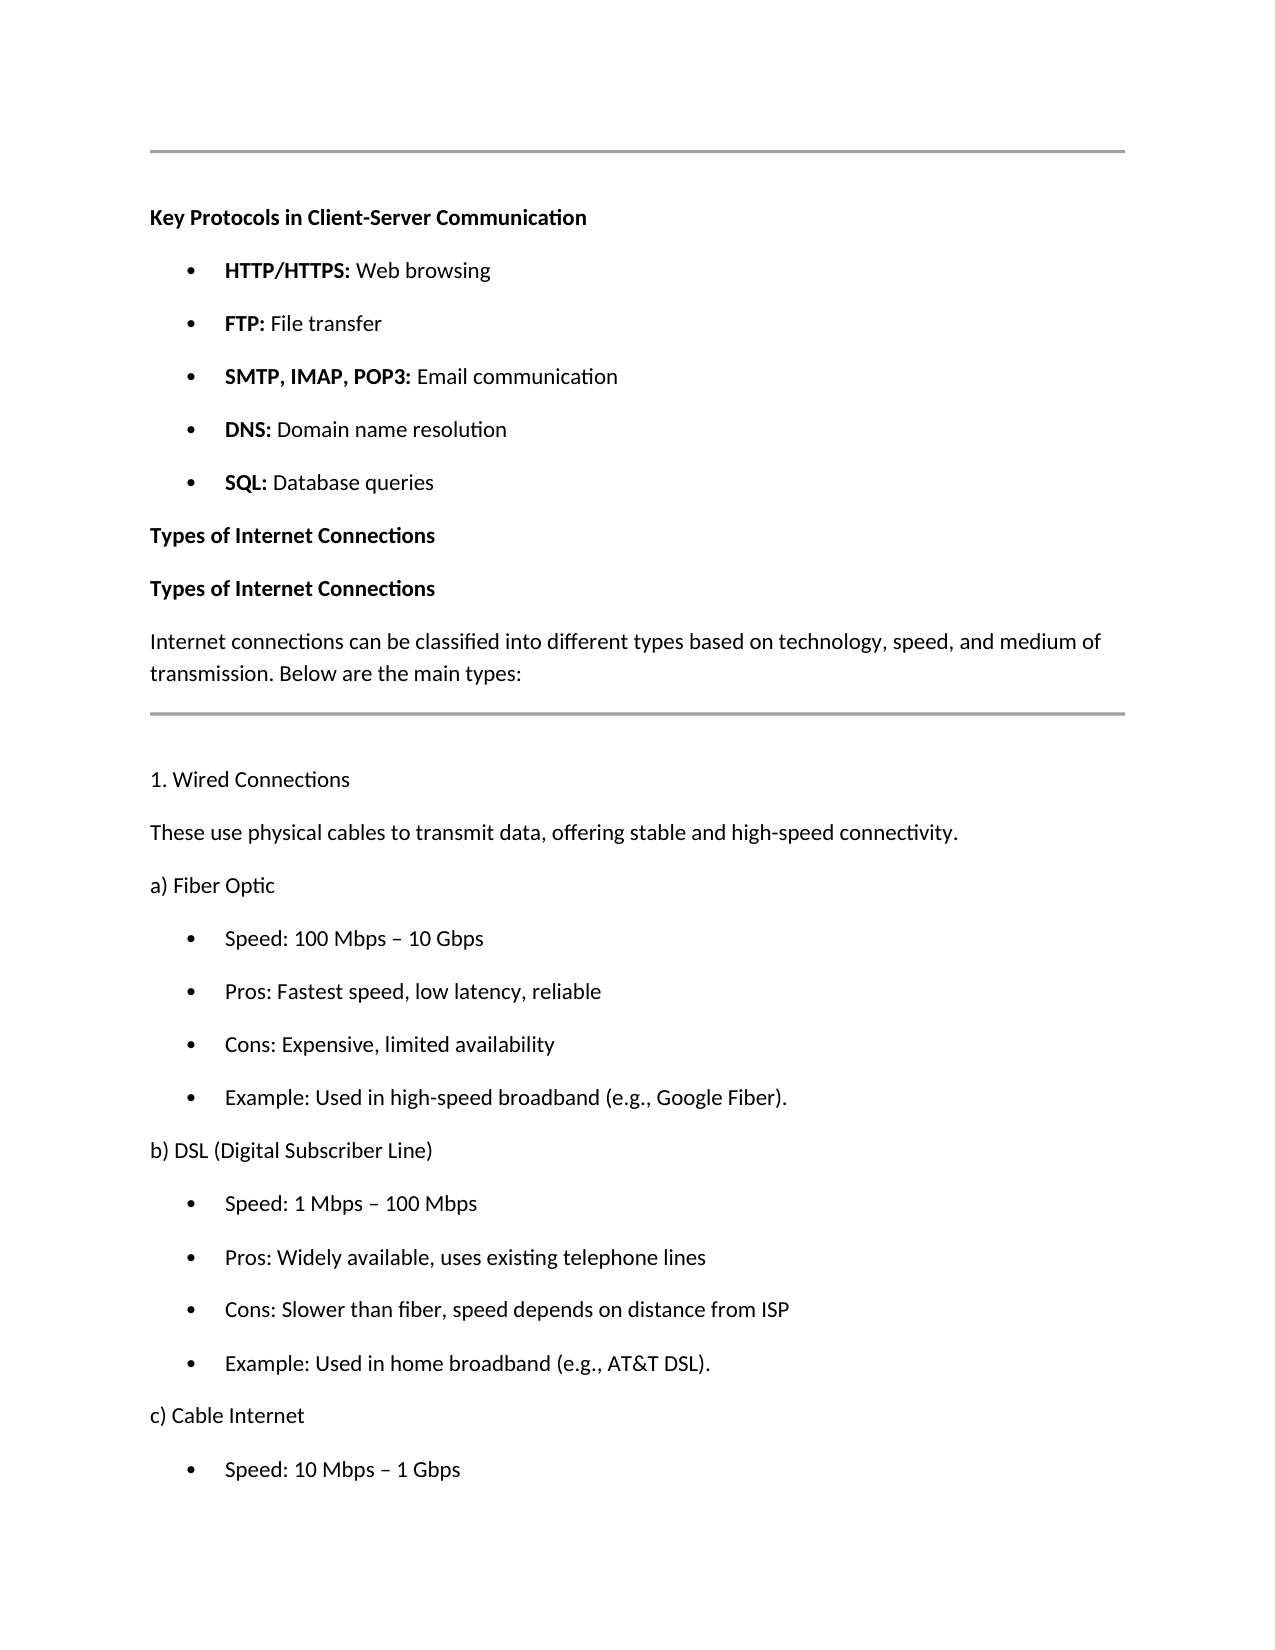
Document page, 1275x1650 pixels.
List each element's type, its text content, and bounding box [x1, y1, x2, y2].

list FTP: File transfer [187, 309, 1125, 337]
text Key Protocols in Client-Server Communication [150, 203, 1125, 231]
list Pros: Fastest speed, low latency, reliable [187, 977, 1125, 1006]
list Example: Used in home broadband (e.g., AT&T DSL). [187, 1349, 1125, 1377]
list Speed: 1 Mbps – 100 Mbps [187, 1189, 1125, 1218]
list Cons: Slower than fiber, speed depends on distance from ISP [187, 1296, 1125, 1324]
text 1. Wired Connections [150, 765, 1125, 793]
text Types of Internet Connections [150, 521, 1125, 549]
list Speed: 10 Mbps – 1 Gbps [187, 1455, 1125, 1483]
text a) Fiber Optic [150, 871, 1125, 899]
list Pros: Widely available, uses existing telephone lines [187, 1243, 1125, 1271]
list SQL: Database queries [187, 468, 1125, 496]
text Internet connections can be classified into different types based on technology, speed, and medium of transmission. Below are the main types: [150, 627, 1125, 687]
text b) DSL (Digital Subscriber Line) [150, 1137, 1125, 1164]
text These use physical cables to transmit data, offering stable and high-speed connectivity. [150, 818, 1125, 846]
list Cons: Expensive, limited availability [187, 1031, 1125, 1058]
list Example: Used in high-speed broadband (e.g., Google Fiber). [187, 1083, 1125, 1112]
list Speed: 100 Mbps – 10 Gbps [187, 924, 1125, 952]
list DNS: Domain name resolution [187, 415, 1125, 443]
list SMTP, IMAP, POP3: Email communication [187, 362, 1125, 390]
list HTTP/HTTPS: Web browsing [187, 256, 1125, 284]
text c) Cable Internet [150, 1402, 1125, 1430]
text Types of Internet Connections [150, 574, 1125, 602]
